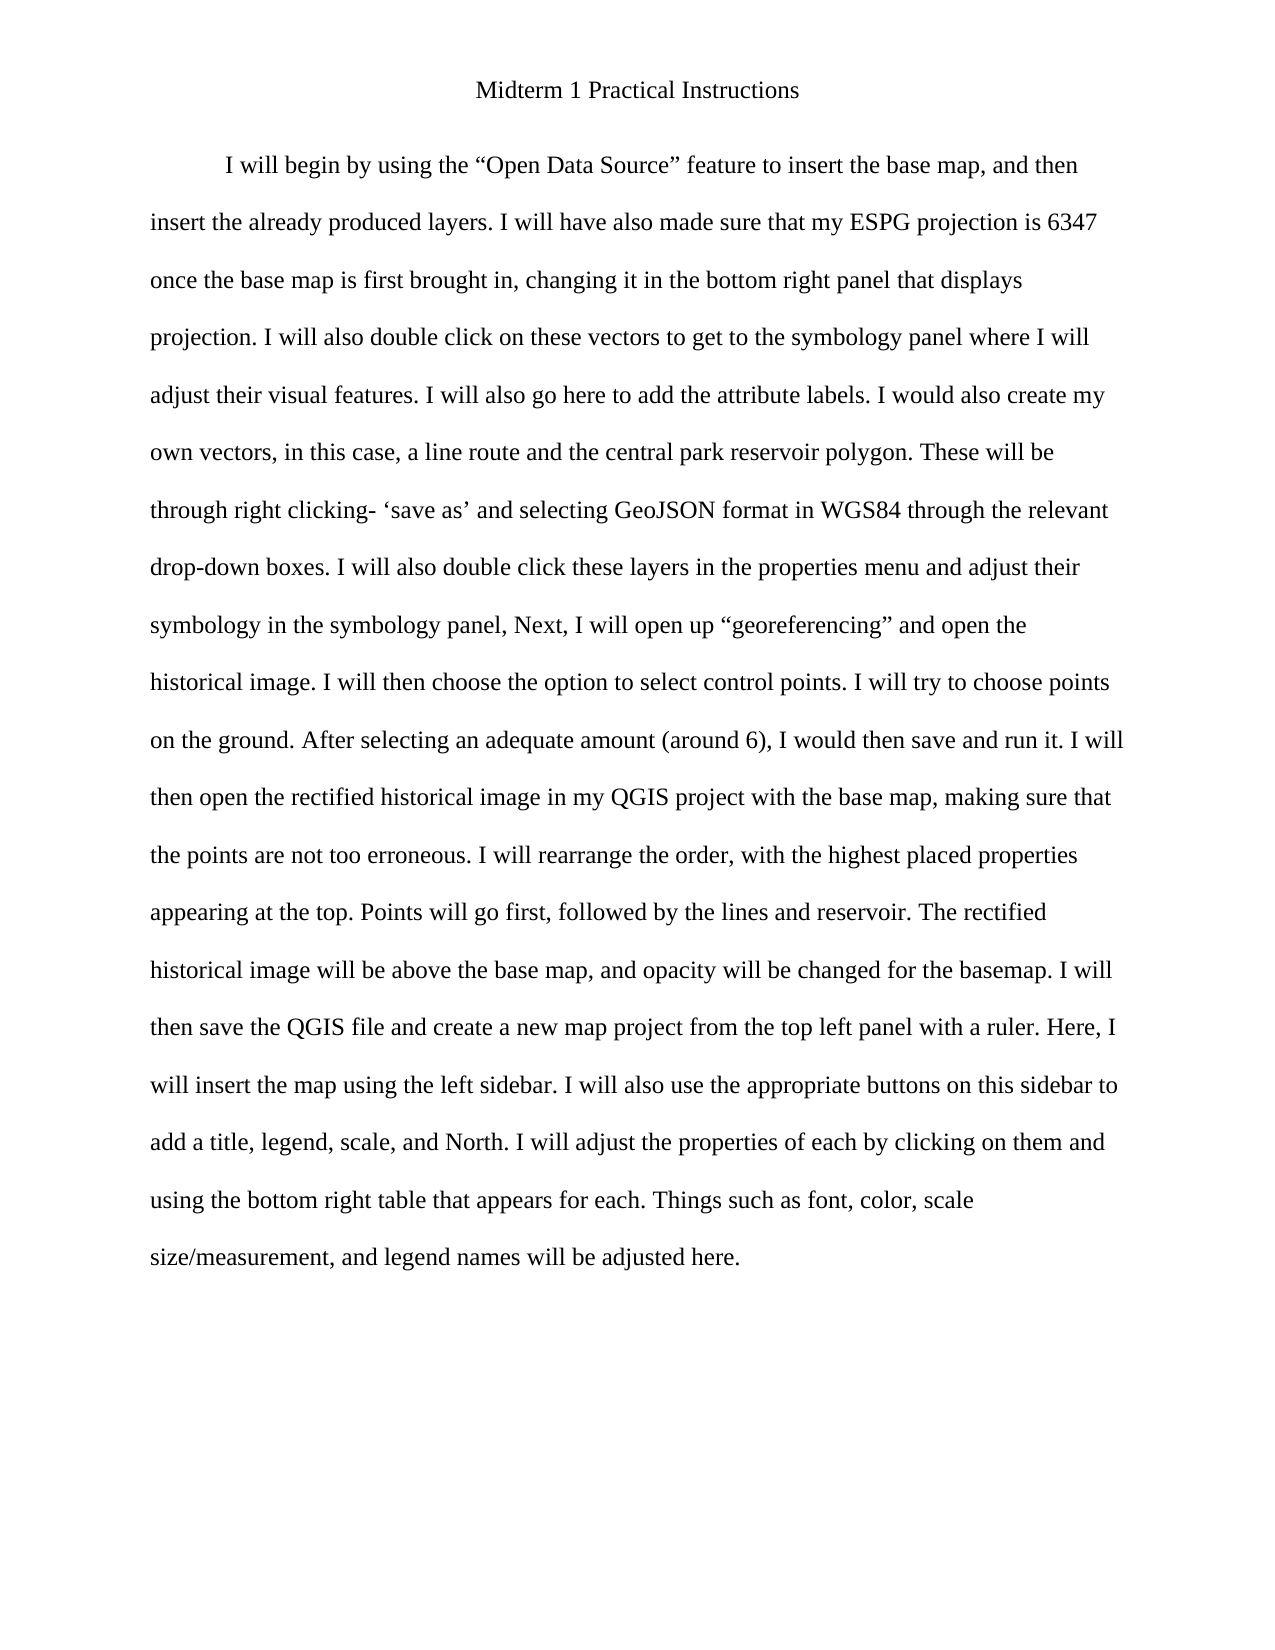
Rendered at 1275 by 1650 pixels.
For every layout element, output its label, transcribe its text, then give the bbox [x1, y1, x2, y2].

text I will begin by using the “Open Data Source” feature to insert the base map, and then insert the already produced layers. I will have also made sure that my ESPG projection is 6347 once the base map is first brought in, changing it in the bottom right panel that displays projection. I will also double click on these vectors to get to the symbology panel where I will adjust their visual features. I will also go here to add the attribute labels. I would also create my own vectors, in this case, a line route and the central park reservoir polygon. These will be through right clicking- ‘save as’ and selecting GeoJSON format in WGS84 through the relevant drop-down boxes. I will also double click these layers in the properties menu and adjust their symbology in the symbology panel, Next, I will open up “georeferencing” and open the historical image. I will then choose the option to select control points. I will try to choose points on the ground. After selecting an adequate amount (around 6), I would then save and run it. I will then open the rectified historical image in my QGIS project with the base map, making sure that the points are not too erroneous. I will rearrange the order, with the highest placed properties appearing at the top. Points will go first, followed by the lines and reservoir. The rectified historical image will be above the base map, and opacity will be changed for the basemap. I will then save the QGIS file and create a new map project from the top left panel with a ruler. Here, I will insert the map using the left sidebar. I will also use the appropriate buttons on this sidebar to add a title, legend, scale, and North. I will adjust the properties of each by clicking on them and using the bottom right table that appears for each. Things such as font, color, scale size/measurement, and legend names will be adjusted here. [150, 150, 1125, 1271]
